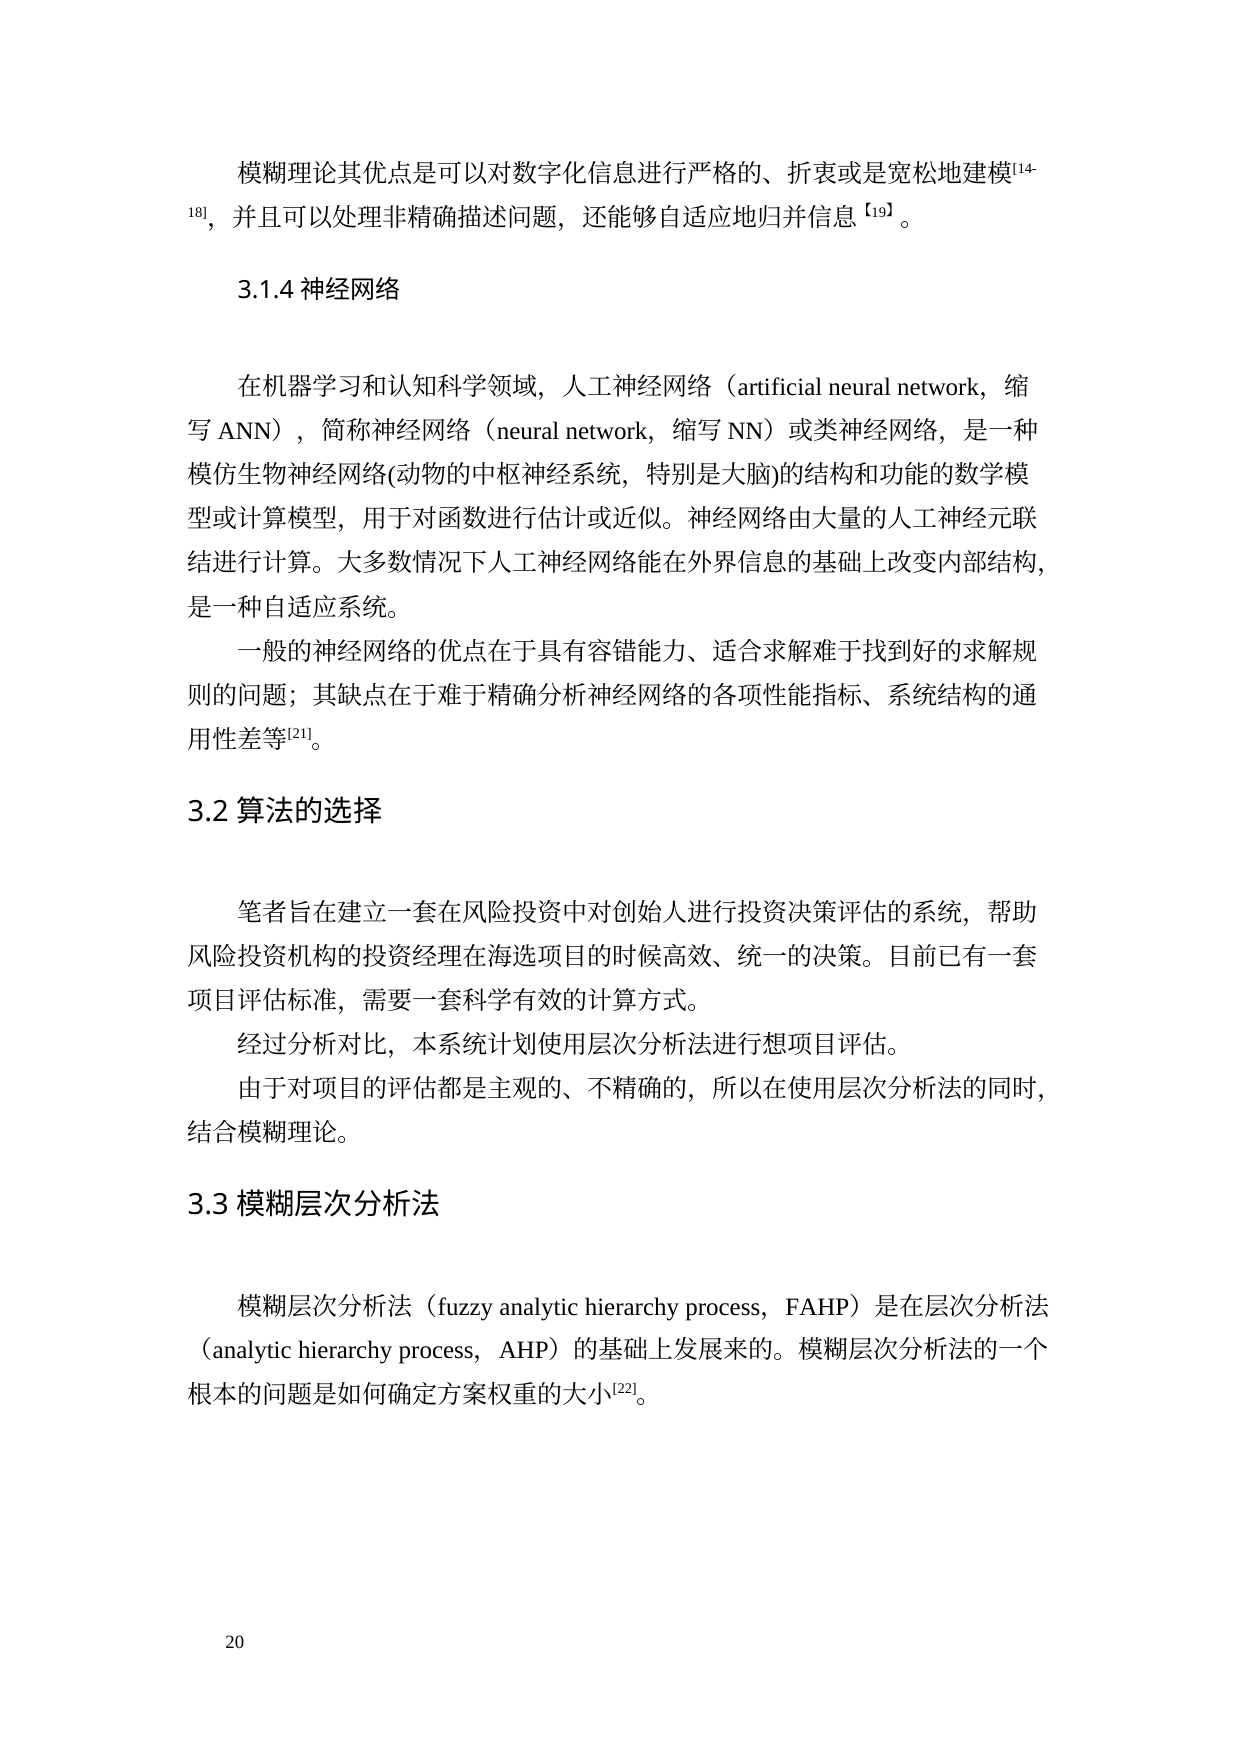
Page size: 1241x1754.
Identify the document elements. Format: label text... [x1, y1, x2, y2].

text 模糊理论其优点是可以对数字化信息进行严格的、折衷或是宽松地建模[14-18]，并且可以处理非精确描述问题，还能够自适应地归并信息【19】。 [187, 150, 1053, 238]
text 一般的神经网络的优点在于具有容错能力、适合求解难于找到好的求解规则的问题；其缺点在于难于精确分析神经网络的各项性能指标、系统结构的通用性差等[21]。 [187, 627, 1053, 759]
subtitle 3.3 模糊层次分析法 [187, 1180, 1053, 1224]
subtitle 3.2 算法的选择 [187, 786, 1053, 831]
text 模糊层次分析法（fuzzy analytic hierarchy process，FAHP）是在层次分析法（analytic hierarchy process，AHP）的基础上发展来的。模糊层次分析法的一个根本的问题是如何确定方案权重的大小[22]。 [187, 1282, 1053, 1414]
text 在机器学习和认知科学领域，人工神经网络（artificial neural network，缩写ANN），简称神经网络（neural network，缩写NN）或类神经网络，是一种模仿生物神经网络(动物的中枢神经系统，特别是大脑)的结构和功能的数学模型或计算模型，用于对函数进行估计或近似。神经网络由大量的人工神经元联结进行计算。大多数情况下人工神经网络能在外界信息的基础上改变内部结构，是一种自适应系统。 [187, 363, 1053, 627]
subtitle 3.1.4 神经网络 [187, 265, 1053, 309]
text 笔者旨在建立一套在风险投资中对创始人进行投资决策评估的系统，帮助风险投资机构的投资经理在海选项目的时候高效、统一的决策。目前已有一套项目评估标准，需要一套科学有效的计算方式。 [187, 888, 1053, 1021]
text 由于对项目的评估都是主观的、不精确的，所以在使用层次分析法的同时，结合模糊理论。 [187, 1065, 1053, 1153]
text 经过分析对比，本系统计划使用层次分析法进行想项目评估。 [187, 1021, 1053, 1065]
